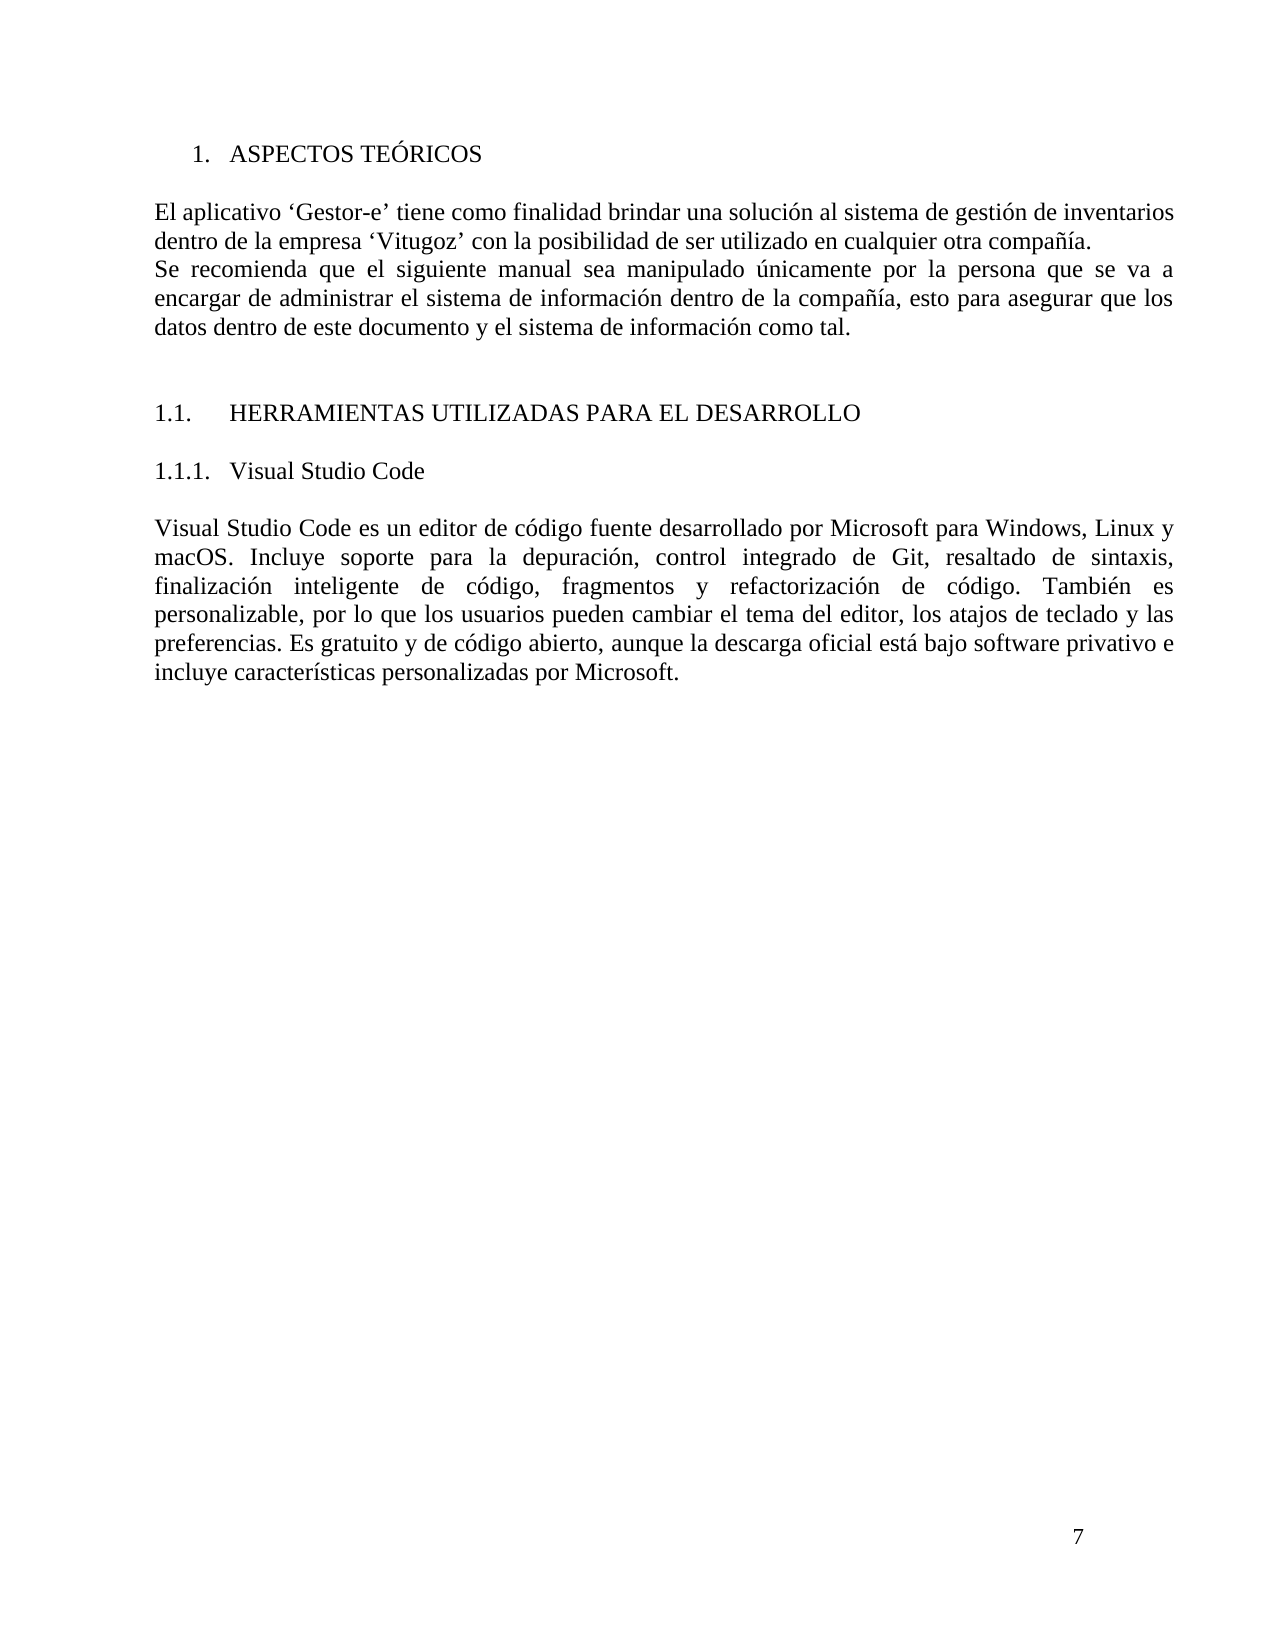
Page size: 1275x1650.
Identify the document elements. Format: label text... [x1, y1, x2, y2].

text 1.1.1. Visual Studio Code [154, 456, 1175, 484]
text Se recomienda que el siguiente manual sea manipulado únicamente por la persona que se va a encargar de administrar el sistema de información dentro de la compañía, esto para asegurar que los datos dentro de este documento y el sistema de información como tal. [154, 254, 1175, 341]
text El aplicativo ‘Gestor-e’ tiene como finalidad brindar una solución al sistema de gestión de inventarios dentro de la empresa ‘Vitugoz’ con la posibilidad de ser utilizado en cualquier otra compañía. [154, 197, 1175, 254]
list ASPECTOS TEÓRICOS [192, 139, 1175, 168]
text Visual Studio Code es un editor de código fuente desarrollado por Microsoft para Windows, Linux y macOS. Incluye soporte para la depuración, control integrado de Git, resaltado de sintaxis, finalización inteligente de código, fragmentos y refactorización de código. También es personalizable, por lo que los usuarios pueden cambiar el tema del editor, los atajos de teclado y las preferencias. Es gratuito y de código abierto,​ aunque la descarga oficial está bajo software privativo e incluye características personalizadas por Microsoft. [154, 513, 1175, 686]
text 1.1. HERRAMIENTAS UTILIZADAS PARA EL DESARROLLO [154, 398, 1175, 427]
